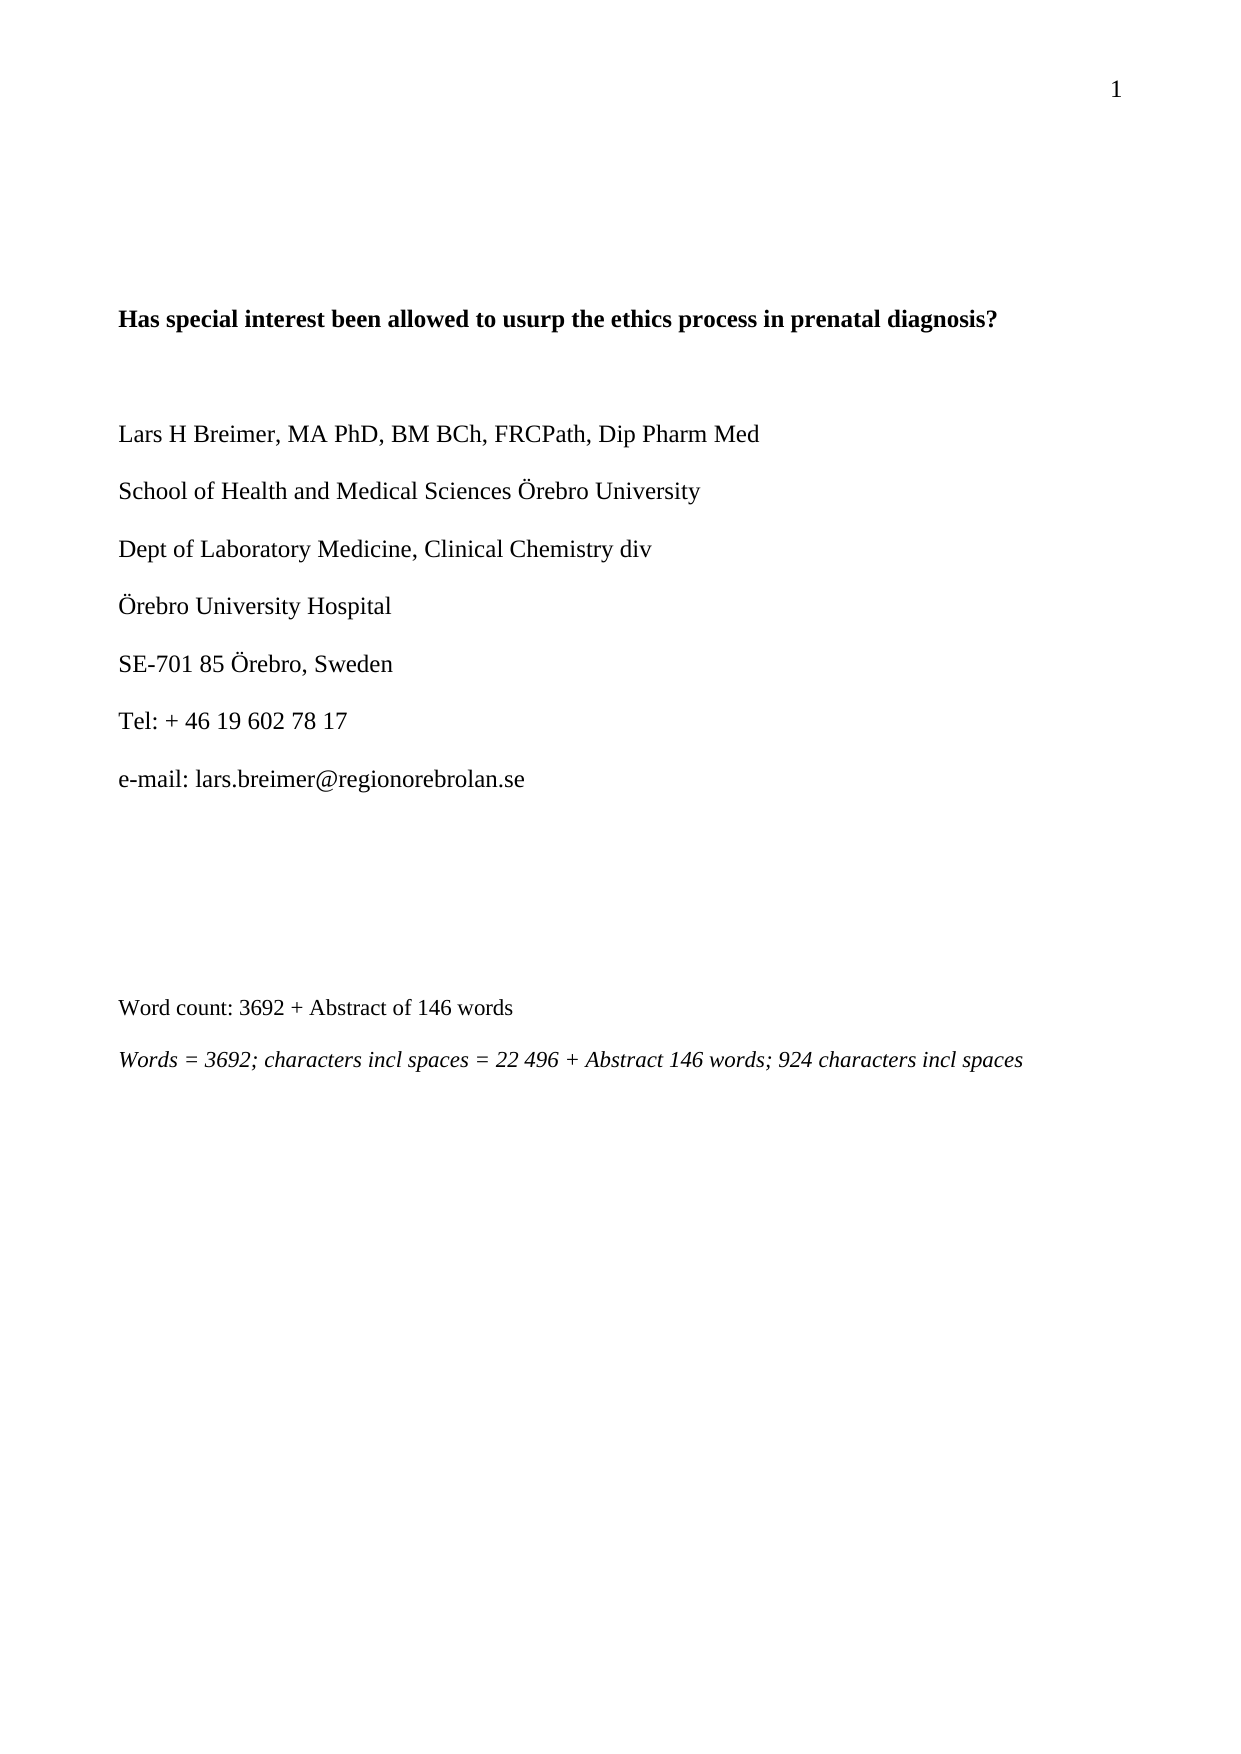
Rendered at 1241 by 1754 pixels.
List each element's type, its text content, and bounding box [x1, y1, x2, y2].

text School of Health and Medical Sciences Örebro University [118, 476, 1122, 505]
text Words = 3692; characters incl spaces = 22 496 + Abstract 146 words; 924 characters incl spaces [118, 1047, 1122, 1073]
text Lars H Breimer, MA PhD, BM BCh, FRCPath, Dip Pharm Med [118, 419, 1122, 448]
text Word count: 3692 + Abstract of 146 words [118, 994, 1122, 1020]
text e-mail: lars.breimer@regionorebrolan.se [118, 764, 1122, 793]
text Dept of Laboratory Medicine, Clinical Chemistry div [118, 534, 1122, 563]
text SE-701 85 Örebro, Sweden [118, 649, 1122, 678]
text Tel: + 46 19 602 78 17 [118, 706, 1122, 735]
text Has special interest been allowed to usurp the ethics process in prenatal diagnosis? [118, 304, 1122, 333]
text Örebro University Hospital [118, 591, 1122, 620]
